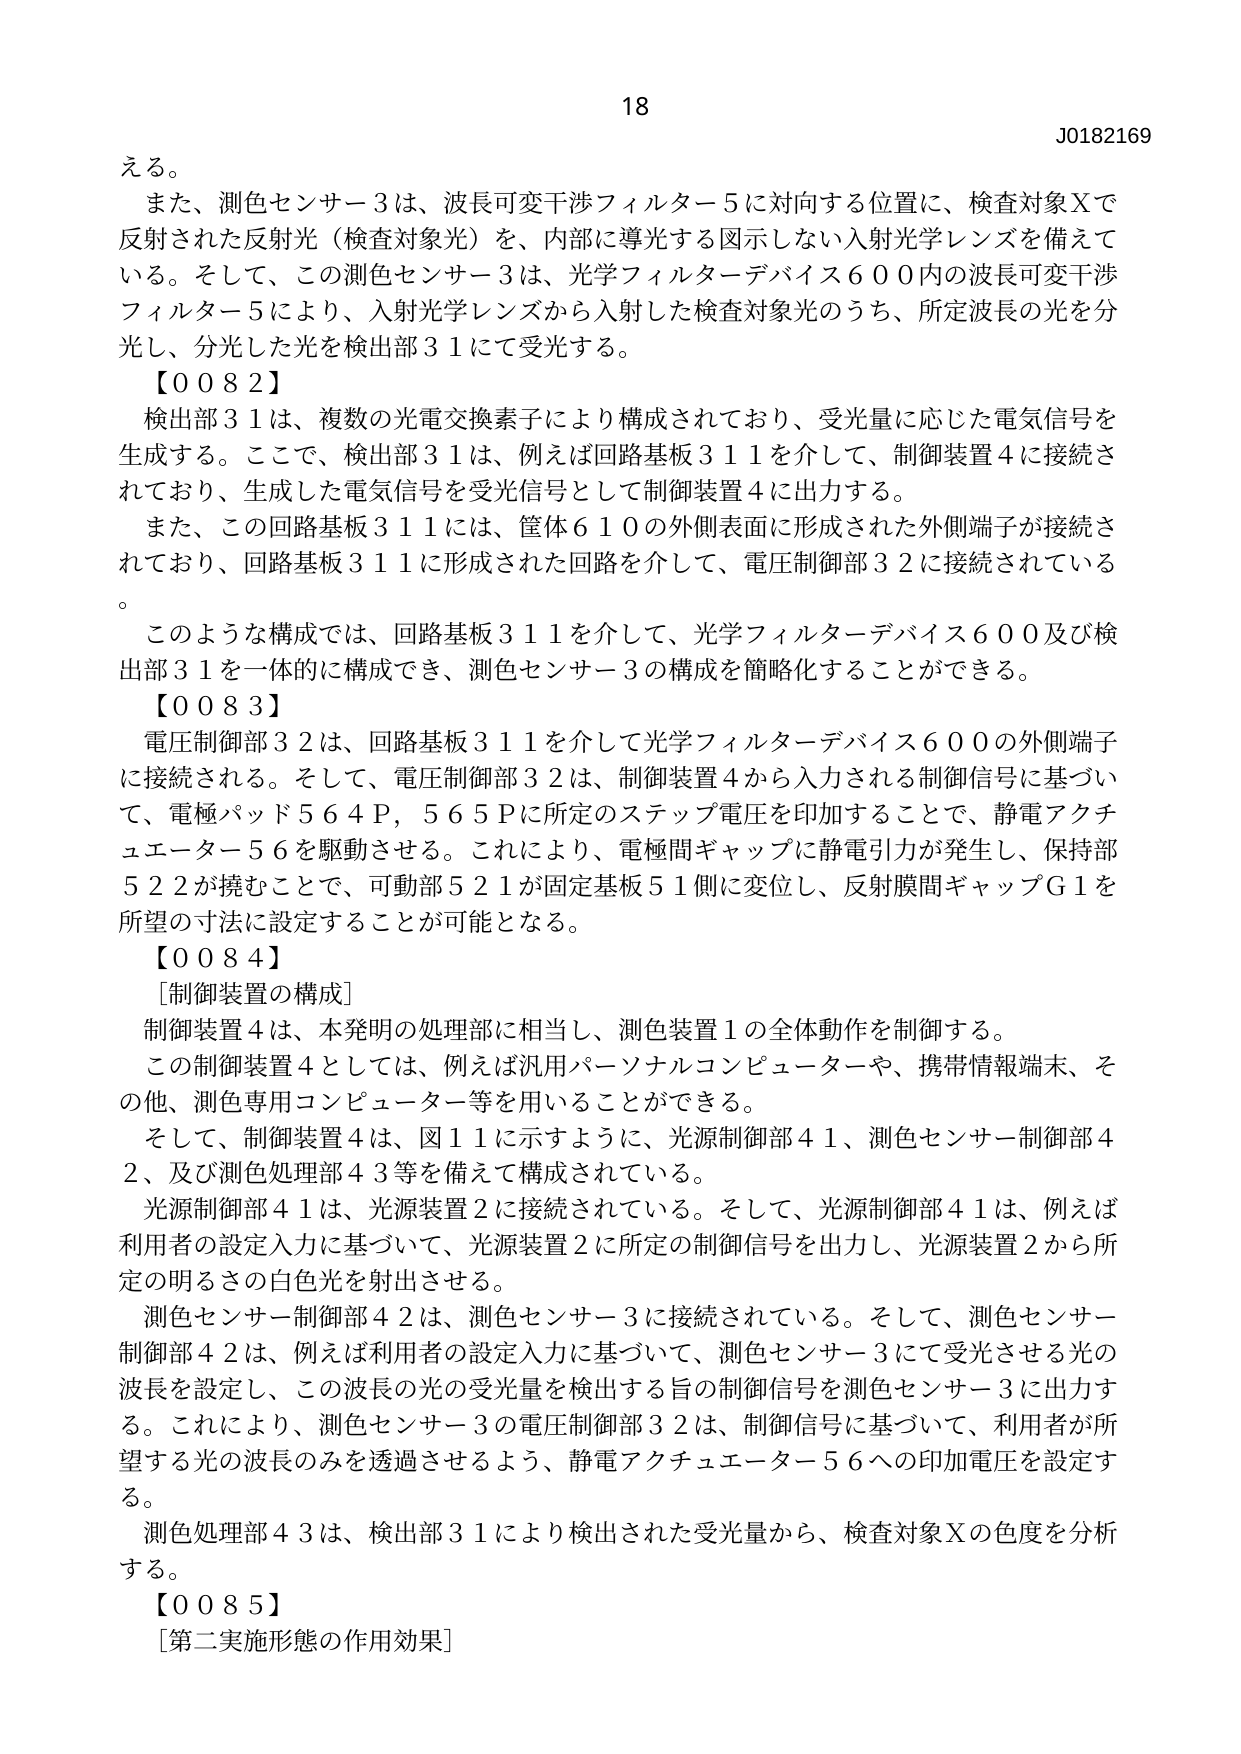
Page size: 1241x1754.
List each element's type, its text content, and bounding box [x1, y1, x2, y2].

text える。 [118, 148, 1152, 184]
text に接続される。そして、電圧制御部３２は、制御装置４から入力される制御信号に基づい [118, 759, 1152, 795]
text 望する光の波長のみを透過させるよう、静電アクチュエーター５６への印加電圧を設定す [118, 1442, 1152, 1478]
text れており、回路基板３１１に形成された回路を介して、電圧制御部３２に接続されている [118, 543, 1152, 579]
text 定の明るさの白色光を射出させる。 [118, 1262, 1152, 1298]
text この制御装置４としては、例えば汎用パーソナルコンピューターや、携帯情報端末、そ [118, 1046, 1152, 1082]
text 。 [118, 579, 1152, 615]
text る。 [118, 1478, 1152, 1513]
text 光源制御部４１は、光源装置２に接続されている。そして、光源制御部４１は、例えば [118, 1190, 1152, 1226]
text 出部３１を一体的に構成でき、測色センサー３の構成を簡略化することができる。 [118, 651, 1152, 687]
text 【００８５】 [118, 1585, 1152, 1621]
text フィルター５により、入射光学レンズから入射した検査対象光のうち、所定波長の光を分 [118, 292, 1152, 328]
text 生成する。ここで、検出部３１は、例えば回路基板３１１を介して、制御装置４に接続さ [118, 435, 1152, 471]
text いる。そして、この測色センサー３は、光学フィルターデバイス６００内の波長可変干渉 [118, 256, 1152, 292]
text ［制御装置の構成］ [118, 974, 1152, 1010]
text の他、測色専用コンピューター等を用いることができる。 [118, 1082, 1152, 1118]
text れており、生成した電気信号を受光信号として制御装置４に出力する。 [118, 471, 1152, 507]
text また、この回路基板３１１には、筐体６１０の外側表面に形成された外側端子が接続さ [118, 507, 1152, 543]
text ュエーター５６を駆動させる。これにより、電極間ギャップに静電引力が発生し、保持部 [118, 831, 1152, 867]
text 電圧制御部３２は、回路基板３１１を介して光学フィルターデバイス６００の外側端子 [118, 723, 1152, 759]
text 【００８４】 [118, 938, 1152, 974]
text 利用者の設定入力に基づいて、光源装置２に所定の制御信号を出力し、光源装置２から所 [118, 1226, 1152, 1262]
text 測色処理部４３は、検出部３１により検出された受光量から、検査対象Ｘの色度を分析 [118, 1513, 1152, 1549]
text 光し、分光した光を検出部３１にて受光する。 [118, 328, 1152, 363]
text る。これにより、測色センサー３の電圧制御部３２は、制御信号に基づいて、利用者が所 [118, 1406, 1152, 1442]
text て、電極パッド５６４Ｐ，５６５Ｐに所定のステップ電圧を印加することで、静電アクチ [118, 795, 1152, 831]
text 所望の寸法に設定することが可能となる。 [118, 903, 1152, 938]
text また、測色センサー３は、波長可変干渉フィルター５に対向する位置に、検査対象Ｘで [118, 184, 1152, 220]
text このような構成では、回路基板３１１を介して、光学フィルターデバイス６００及び検 [118, 615, 1152, 651]
text 【００８３】 [118, 687, 1152, 723]
text ５２２が撓むことで、可動部５２１が固定基板５１側に変位し、反射膜間ギャップＧ１を [118, 867, 1152, 903]
text ［第二実施形態の作用効果］ [118, 1621, 1152, 1657]
text 【００８２】 [118, 363, 1152, 399]
text そして、制御装置４は、図１１に示すように、光源制御部４１、測色センサー制御部４ [118, 1118, 1152, 1154]
text 制御部４２は、例えば利用者の設定入力に基づいて、測色センサー３にて受光させる光の [118, 1334, 1152, 1370]
text 測色センサー制御部４２は、測色センサー３に接続されている。そして、測色センサー [118, 1298, 1152, 1334]
text ２、及び測色処理部４３等を備えて構成されている。 [118, 1154, 1152, 1190]
text 検出部３１は、複数の光電交換素子により構成されており、受光量に応じた電気信号を [118, 399, 1152, 435]
text する。 [118, 1549, 1152, 1585]
text 波長を設定し、この波長の光の受光量を検出する旨の制御信号を測色センサー３に出力す [118, 1370, 1152, 1406]
text 制御装置４は、本発明の処理部に相当し、測色装置１の全体動作を制御する。 [118, 1010, 1152, 1046]
text 反射された反射光（検査対象光）を、内部に導光する図示しない入射光学レンズを備えて [118, 220, 1152, 256]
